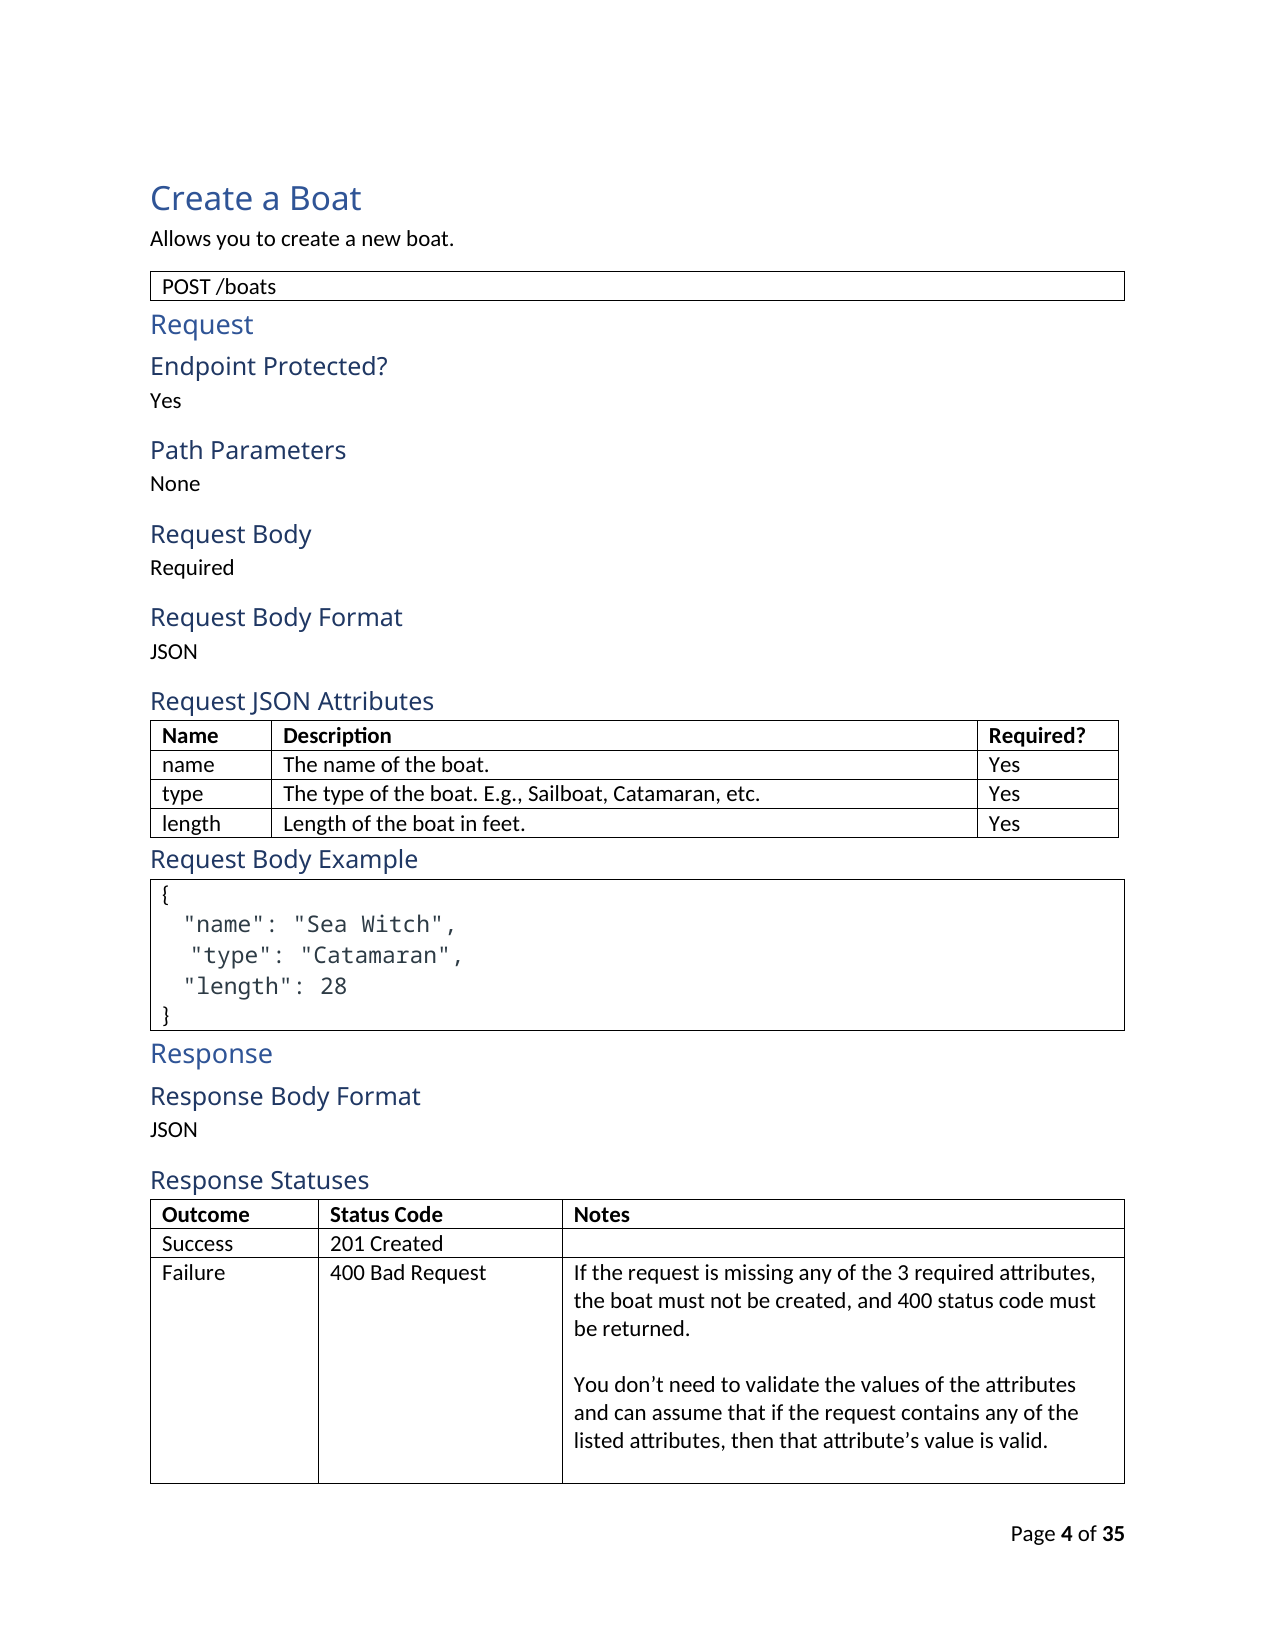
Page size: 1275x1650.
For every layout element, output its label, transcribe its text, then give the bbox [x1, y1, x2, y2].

table_cell 400 Bad Request [319, 1258, 562, 1482]
table_header Notes [563, 1200, 1124, 1228]
subtitle Request Body [150, 516, 1125, 550]
table_cell Yes [978, 751, 1118, 778]
subtitle Endpoint Protected? [150, 349, 1125, 383]
table_cell The name of the boat. [272, 751, 977, 778]
table_cell 201 Created [319, 1229, 562, 1257]
table_cell name [151, 751, 271, 778]
text JSON [150, 637, 1125, 665]
table_cell length [151, 809, 271, 837]
table_cell Yes [978, 780, 1118, 808]
table_header Description [272, 721, 977, 749]
text Required [150, 553, 1125, 581]
subtitle Request [150, 305, 1125, 342]
table_header Outcome [151, 1200, 318, 1228]
subtitle Response [150, 1035, 1125, 1072]
subtitle Request Body Example [150, 842, 1125, 876]
text JSON [150, 1115, 1125, 1143]
table_cell Success [151, 1229, 318, 1257]
subtitle Create a Boat [150, 175, 1125, 220]
subtitle Response Body Format [150, 1079, 1125, 1113]
table_cell [563, 1229, 1124, 1257]
subtitle Request Body Format [150, 600, 1125, 634]
table_cell The type of the boat. E.g., Sailboat, Catamaran, etc. [272, 780, 977, 808]
table_header POST /boats [151, 272, 1124, 300]
table_header Status Code [319, 1200, 562, 1228]
table_header Required? [978, 721, 1118, 749]
table_header { "name": "Sea Witch", "type": "Catamaran", "length": 28 } [151, 880, 1124, 1029]
table_cell Length of the boat in feet. [272, 809, 977, 837]
table_header Name [151, 721, 271, 749]
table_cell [563, 1258, 1124, 1482]
text Yes [150, 386, 1125, 414]
table_cell type [151, 780, 271, 808]
text Allows you to create a new boat. [150, 224, 1125, 252]
table_cell Failure [151, 1258, 318, 1482]
subtitle Request JSON Attributes [150, 684, 1125, 718]
subtitle Response Statuses [150, 1162, 1125, 1196]
subtitle Path Parameters [150, 433, 1125, 467]
table_cell Yes [978, 809, 1118, 837]
text None [150, 469, 1125, 497]
